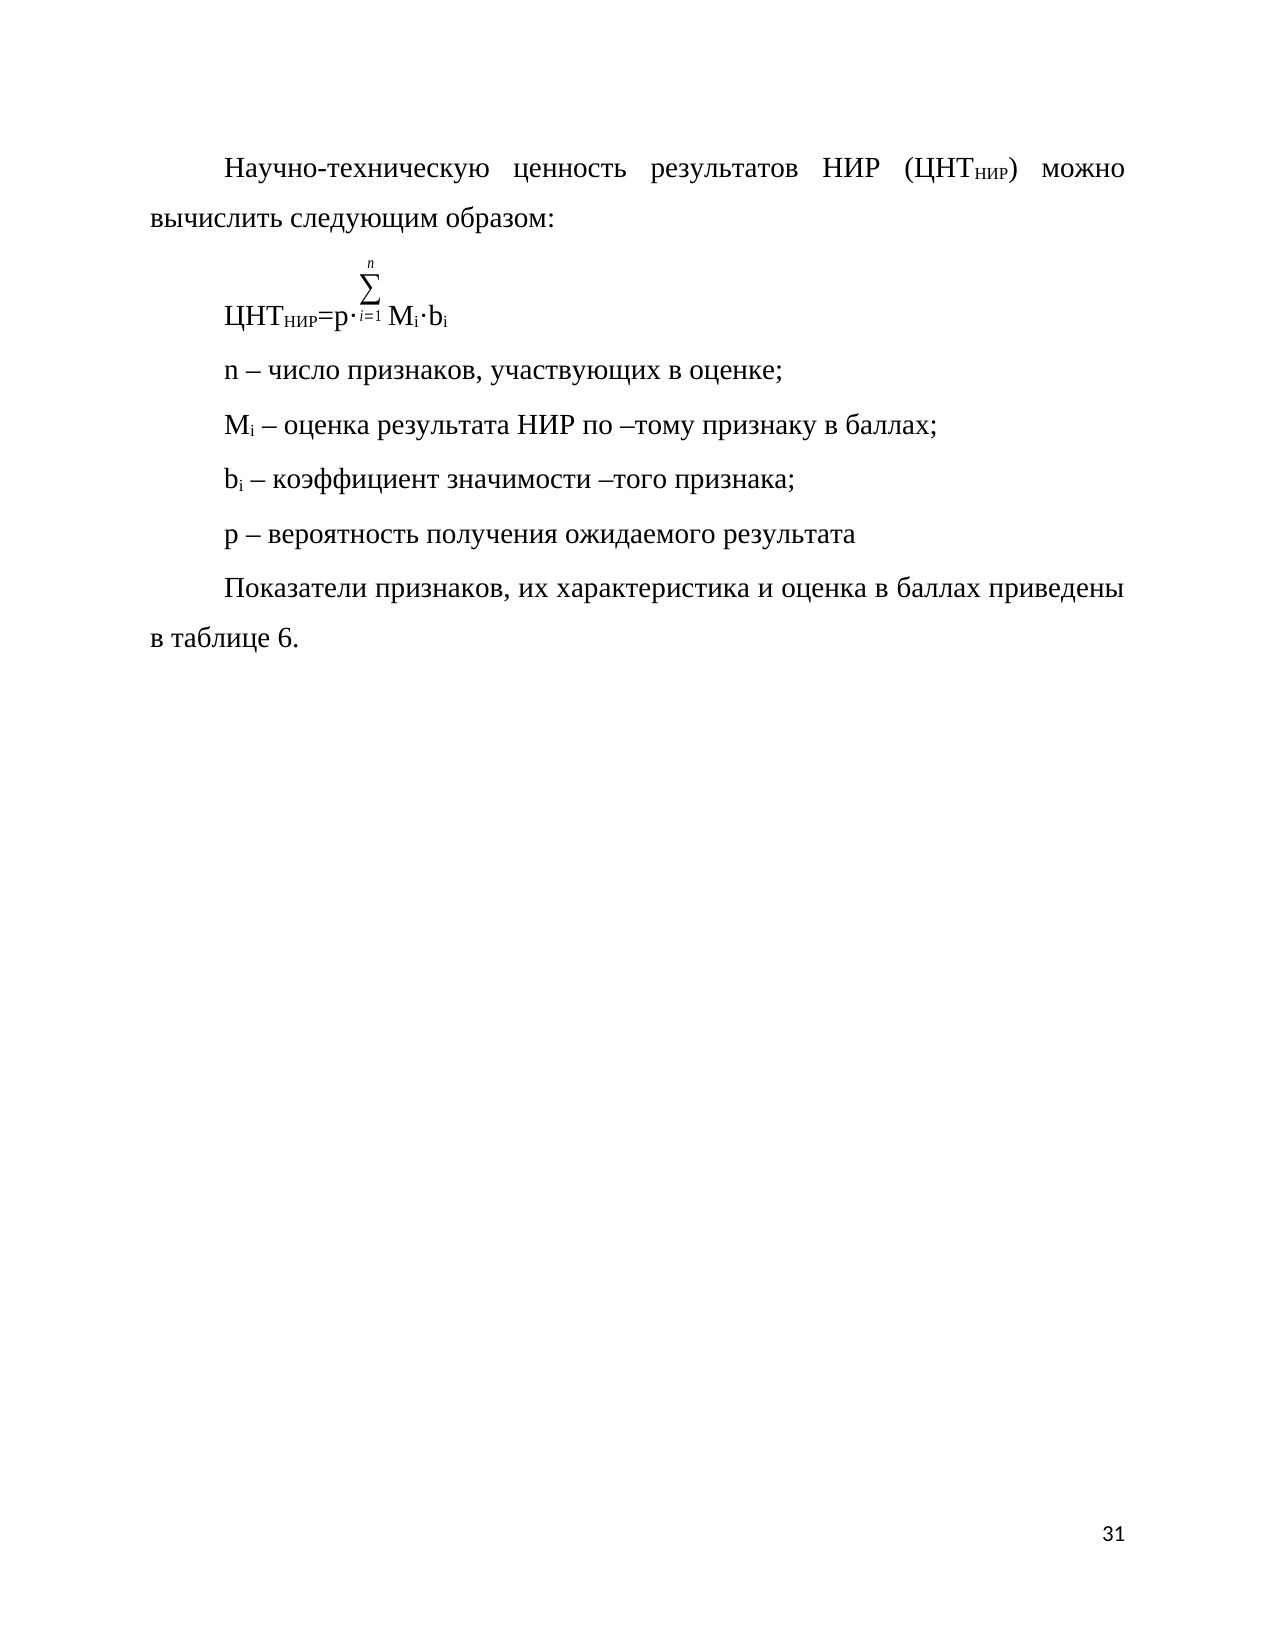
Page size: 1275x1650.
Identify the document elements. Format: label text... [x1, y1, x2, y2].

text n – число признаков, участвующих в оценке; [150, 352, 1125, 386]
text р – вероятность получения ожидаемого результата [150, 516, 1125, 549]
text Показатели признаков, их характеристика и оценка в баллах приведены в таблице 6. [150, 570, 1125, 654]
text Мi – оценка результата НИР по –тому признаку в баллах; [150, 407, 1125, 440]
text ЦНТНИР=р·Мi·bi [150, 255, 1125, 331]
text Научно-техническую ценность результатов НИР (ЦНТНИР) можно вычислить следующим образом: [150, 150, 1125, 234]
text bi – коэффициент значимости –того признака; [150, 461, 1125, 495]
